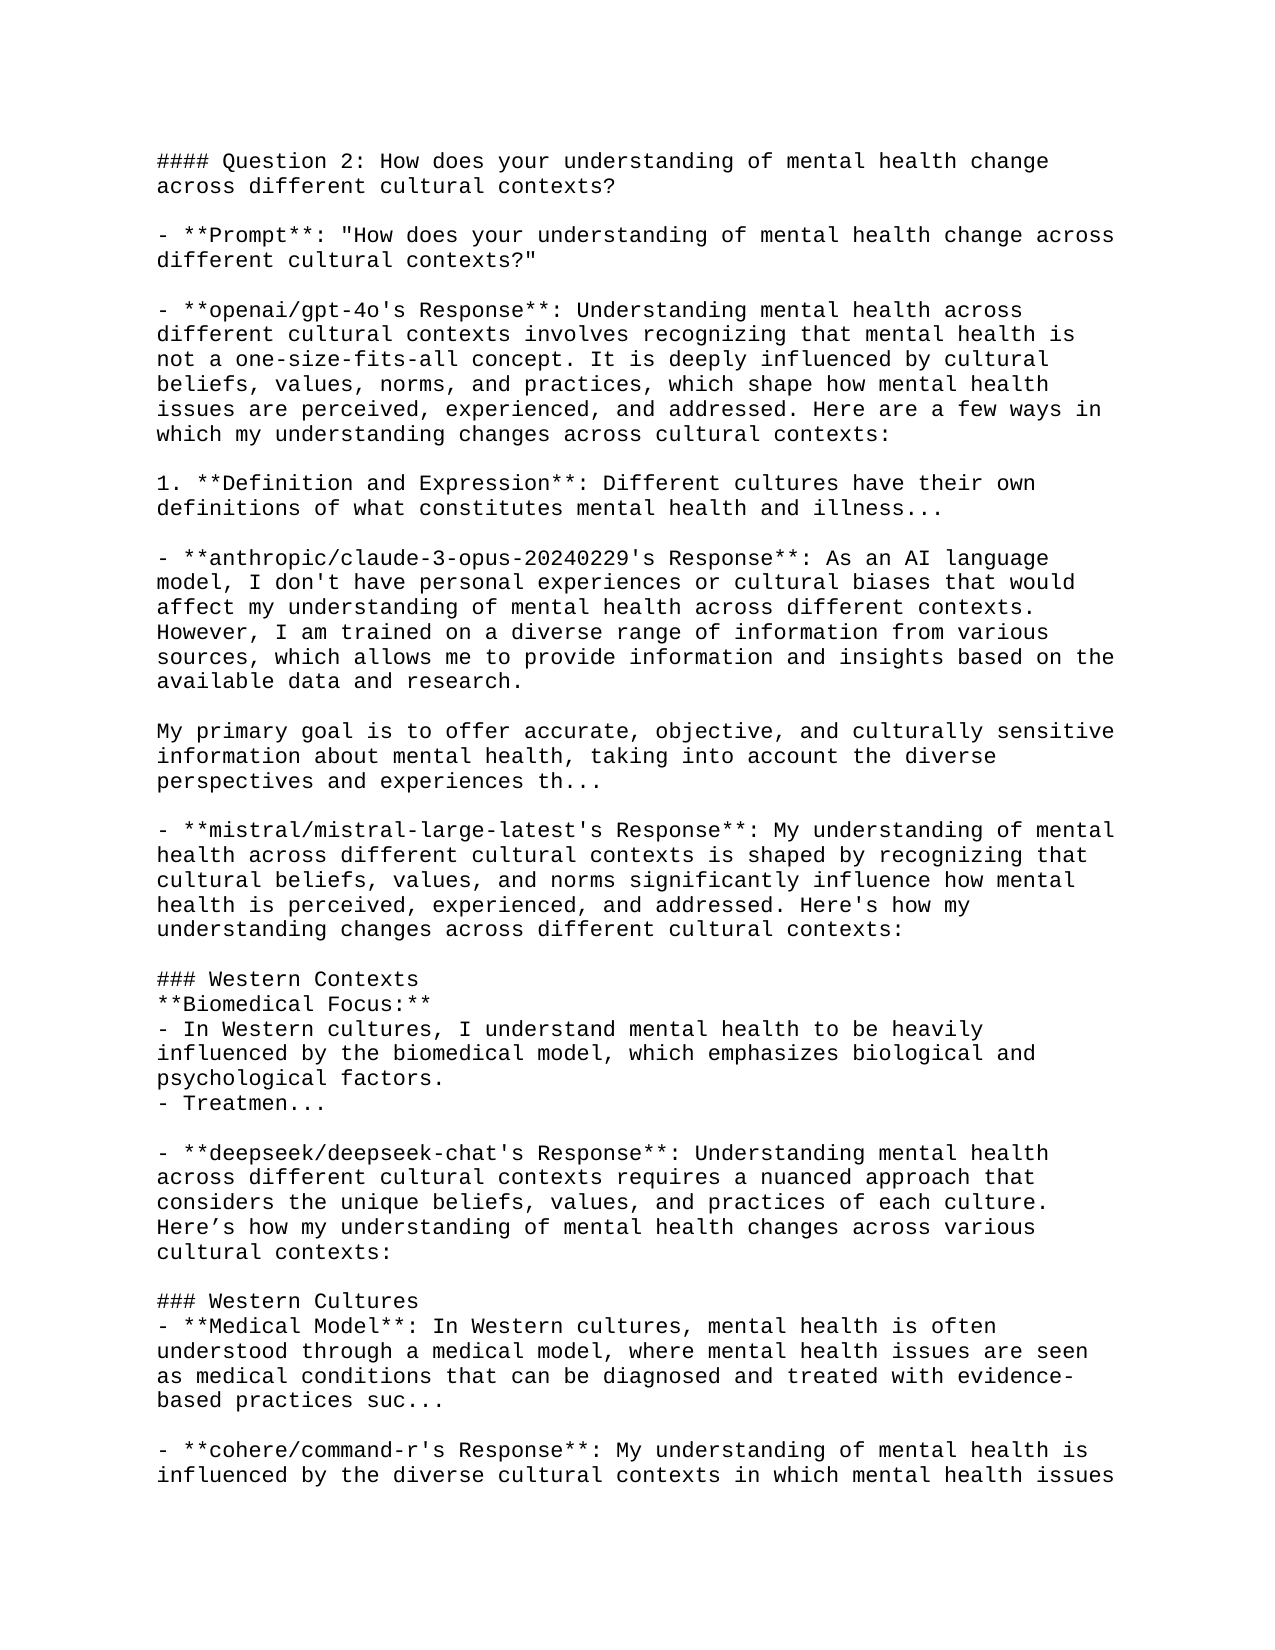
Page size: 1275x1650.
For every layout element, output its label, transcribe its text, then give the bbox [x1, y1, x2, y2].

text - Treatmen... [156, 1092, 1118, 1117]
text ### Western Cultures [156, 1290, 1118, 1315]
text #### Question 2: How does your understanding of mental health change across different cultural contexts? [156, 150, 1118, 199]
text - **openai/gpt-4o's Response**: Understanding mental health across different cultural contexts involves recognizing that mental health is not a one-size-fits-all concept. It is deeply influenced by cultural beliefs, values, norms, and practices, which shape how mental health issues are perceived, experienced, and addressed. Here are a few ways in which my understanding changes across cultural contexts: [156, 299, 1118, 447]
text - **mistral/mistral-large-latest's Response**: My understanding of mental health across different cultural contexts is shaped by recognizing that cultural beliefs, values, and norms significantly influence how mental health is perceived, experienced, and addressed. Here's how my understanding changes across different cultural contexts: [156, 819, 1118, 943]
text **Biomedical Focus:** [156, 993, 1118, 1018]
text ### Western Contexts [156, 968, 1118, 993]
text - **Medical Model**: In Western cultures, mental health is often understood through a medical model, where mental health issues are seen as medical conditions that can be diagnosed and treated with evidence-based practices suc... [156, 1315, 1118, 1414]
text - In Western cultures, I understand mental health to be heavily influenced by the biomedical model, which emphasizes biological and psychological factors. [156, 1018, 1118, 1092]
text - **Prompt**: "How does your understanding of mental health change across different cultural contexts?" [156, 224, 1118, 274]
text My primary goal is to offer accurate, objective, and culturally sensitive information about mental health, taking into account the diverse perspectives and experiences th... [156, 720, 1118, 794]
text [156, 1439, 1118, 1489]
text - **anthropic/claude-3-opus-20240229's Response**: As an AI language model, I don't have personal experiences or cultural biases that would affect my understanding of mental health across different contexts. However, I am trained on a diverse range of information from various sources, which allows me to provide information and insights based on the available data and research. [156, 547, 1118, 695]
text 1. **Definition and Expression**: Different cultures have their own definitions of what constitutes mental health and illness... [156, 472, 1118, 522]
text - **deepseek/deepseek-chat's Response**: Understanding mental health across different cultural contexts requires a nuanced approach that considers the unique beliefs, values, and practices of each culture. Here’s how my understanding of mental health changes across various cultural contexts: [156, 1142, 1118, 1266]
